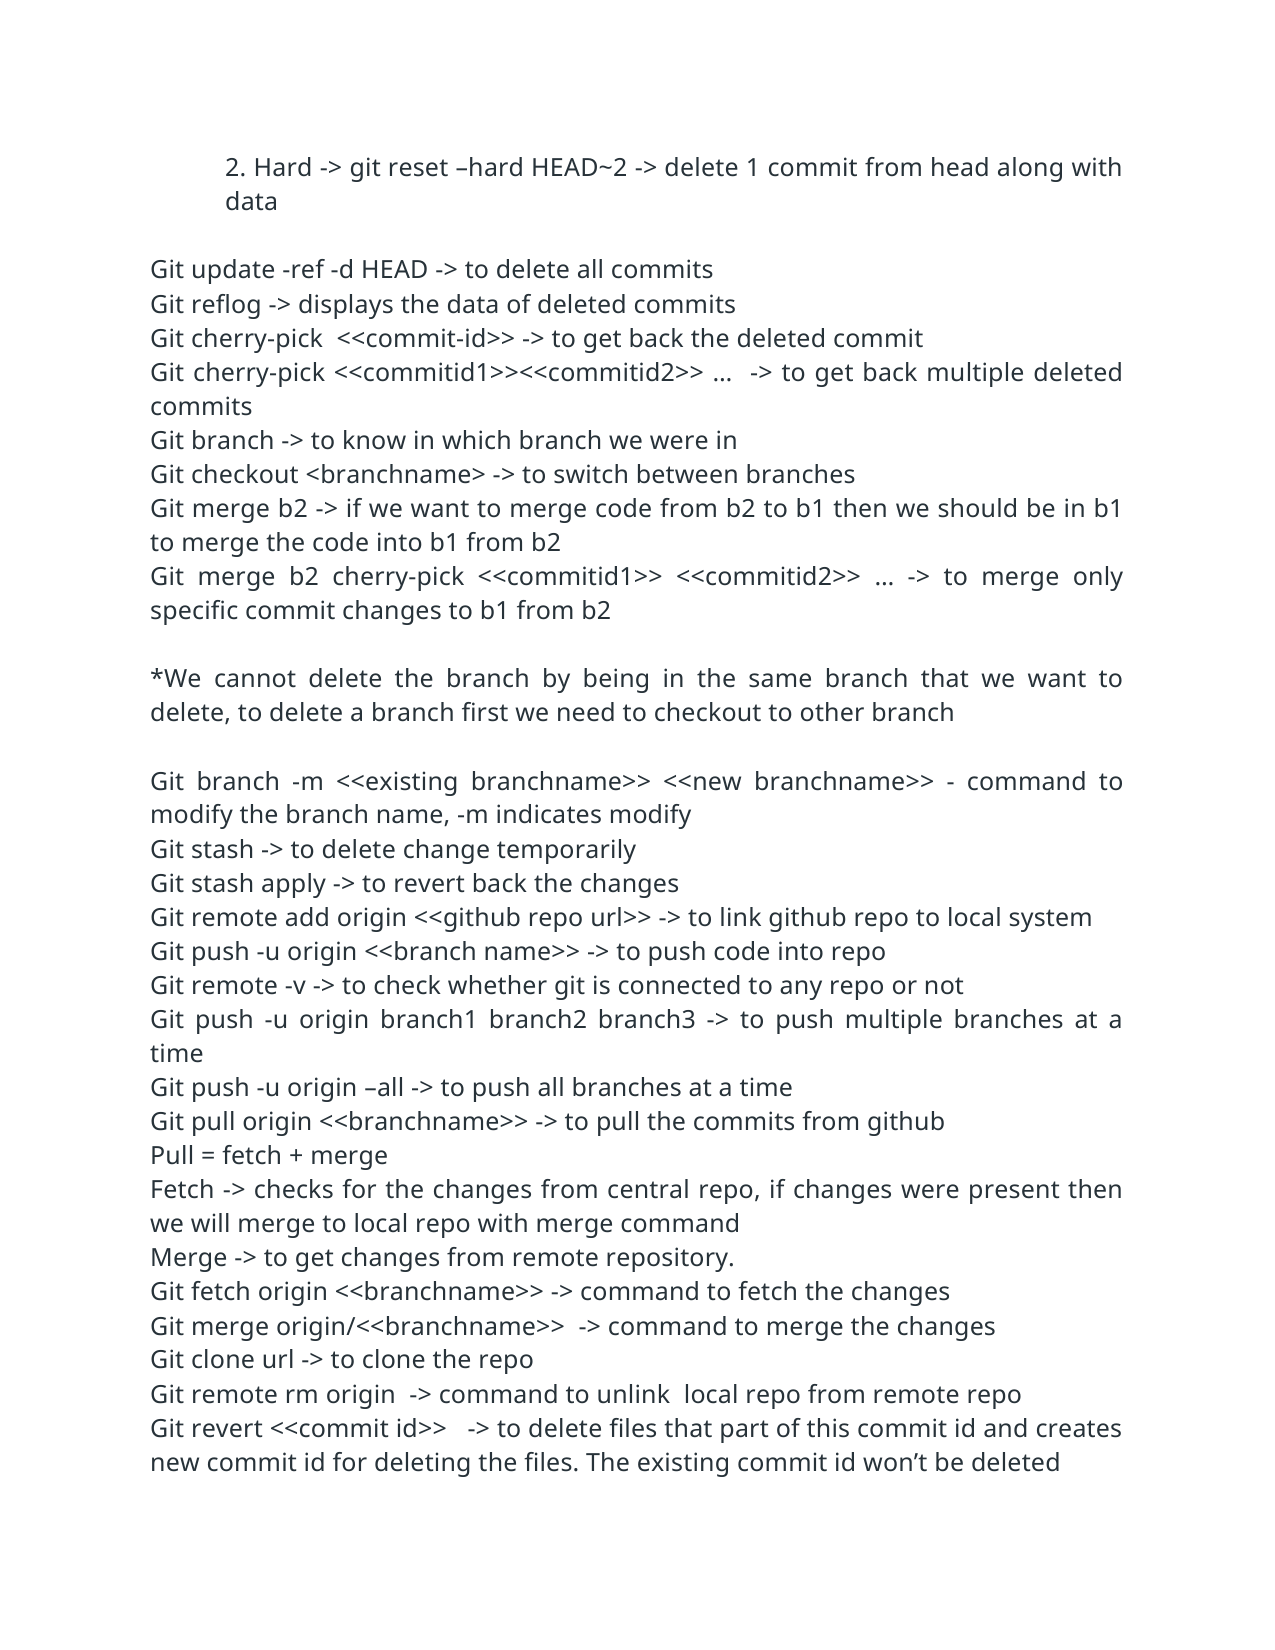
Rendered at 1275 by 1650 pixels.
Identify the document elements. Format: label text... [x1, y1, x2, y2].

text Git checkout <branchname> -> to switch between branches [150, 457, 1125, 491]
text Git merge b2 -> if we want to merge code from b2 to b1 then we should be in b1 to merge the code into b1 from b2 [150, 491, 1125, 559]
text Git merge origin/<<branchname>> -> command to merge the changes [150, 1308, 1125, 1342]
text *We cannot delete the branch by being in the same branch that we want to delete, to delete a branch first we need to checkout to other branch [150, 661, 1125, 729]
text Git reflog -> displays the data of deleted commits [150, 286, 1125, 320]
text Git pull origin <<branchname>> -> to pull the commits from github [150, 1104, 1125, 1138]
text Git remote rm origin -> command to unlink local repo from remote repo [150, 1376, 1125, 1410]
text Git branch -> to know in which branch we were in [150, 422, 1125, 457]
text Git merge b2 cherry-pick <<commitid1>> <<commitid2>> … -> to merge only specific commit changes to b1 from b2 [150, 559, 1125, 627]
text Git update -ref -d HEAD -> to delete all commits [150, 252, 1125, 286]
text Git fetch origin <<branchname>> -> command to fetch the changes [150, 1274, 1125, 1308]
text Git push -u origin branch1 branch2 branch3 -> to push multiple branches at a time [150, 1002, 1125, 1070]
text Git clone url -> to clone the repo [150, 1342, 1125, 1376]
text Git remote add origin <<github repo url>> -> to link github repo to local system [150, 899, 1125, 933]
text Git stash -> to delete change temporarily [150, 831, 1125, 865]
text Git branch -m <<existing branchname>> <<new branchname>> - command to modify the branch name, -m indicates modify [150, 763, 1125, 831]
text Fetch -> checks for the changes from central repo, if changes were present then we will merge to local repo with merge command [150, 1172, 1125, 1240]
text Git revert <<commit id>> -> to delete files that part of this commit id and creates new commit id for deleting the files. The existing commit id won’t be deleted [150, 1410, 1125, 1478]
text Git push -u origin –all -> to push all branches at a time [150, 1070, 1125, 1104]
text Pull = fetch + merge [150, 1138, 1125, 1172]
text Git remote -v -> to check whether git is connected to any repo or not [150, 967, 1125, 1002]
list 2. Hard -> git reset –hard HEAD~2 -> delete 1 commit from head along with data [225, 150, 1125, 218]
text Git stash apply -> to revert back the changes [150, 865, 1125, 899]
text Git cherry-pick <<commitid1>><<commitid2>> … -> to get back multiple deleted commits [150, 354, 1125, 422]
text Merge -> to get changes from remote repository. [150, 1240, 1125, 1274]
text Git cherry-pick <<commit-id>> -> to get back the deleted commit [150, 320, 1125, 354]
text Git push -u origin <<branch name>> -> to push code into repo [150, 933, 1125, 967]
